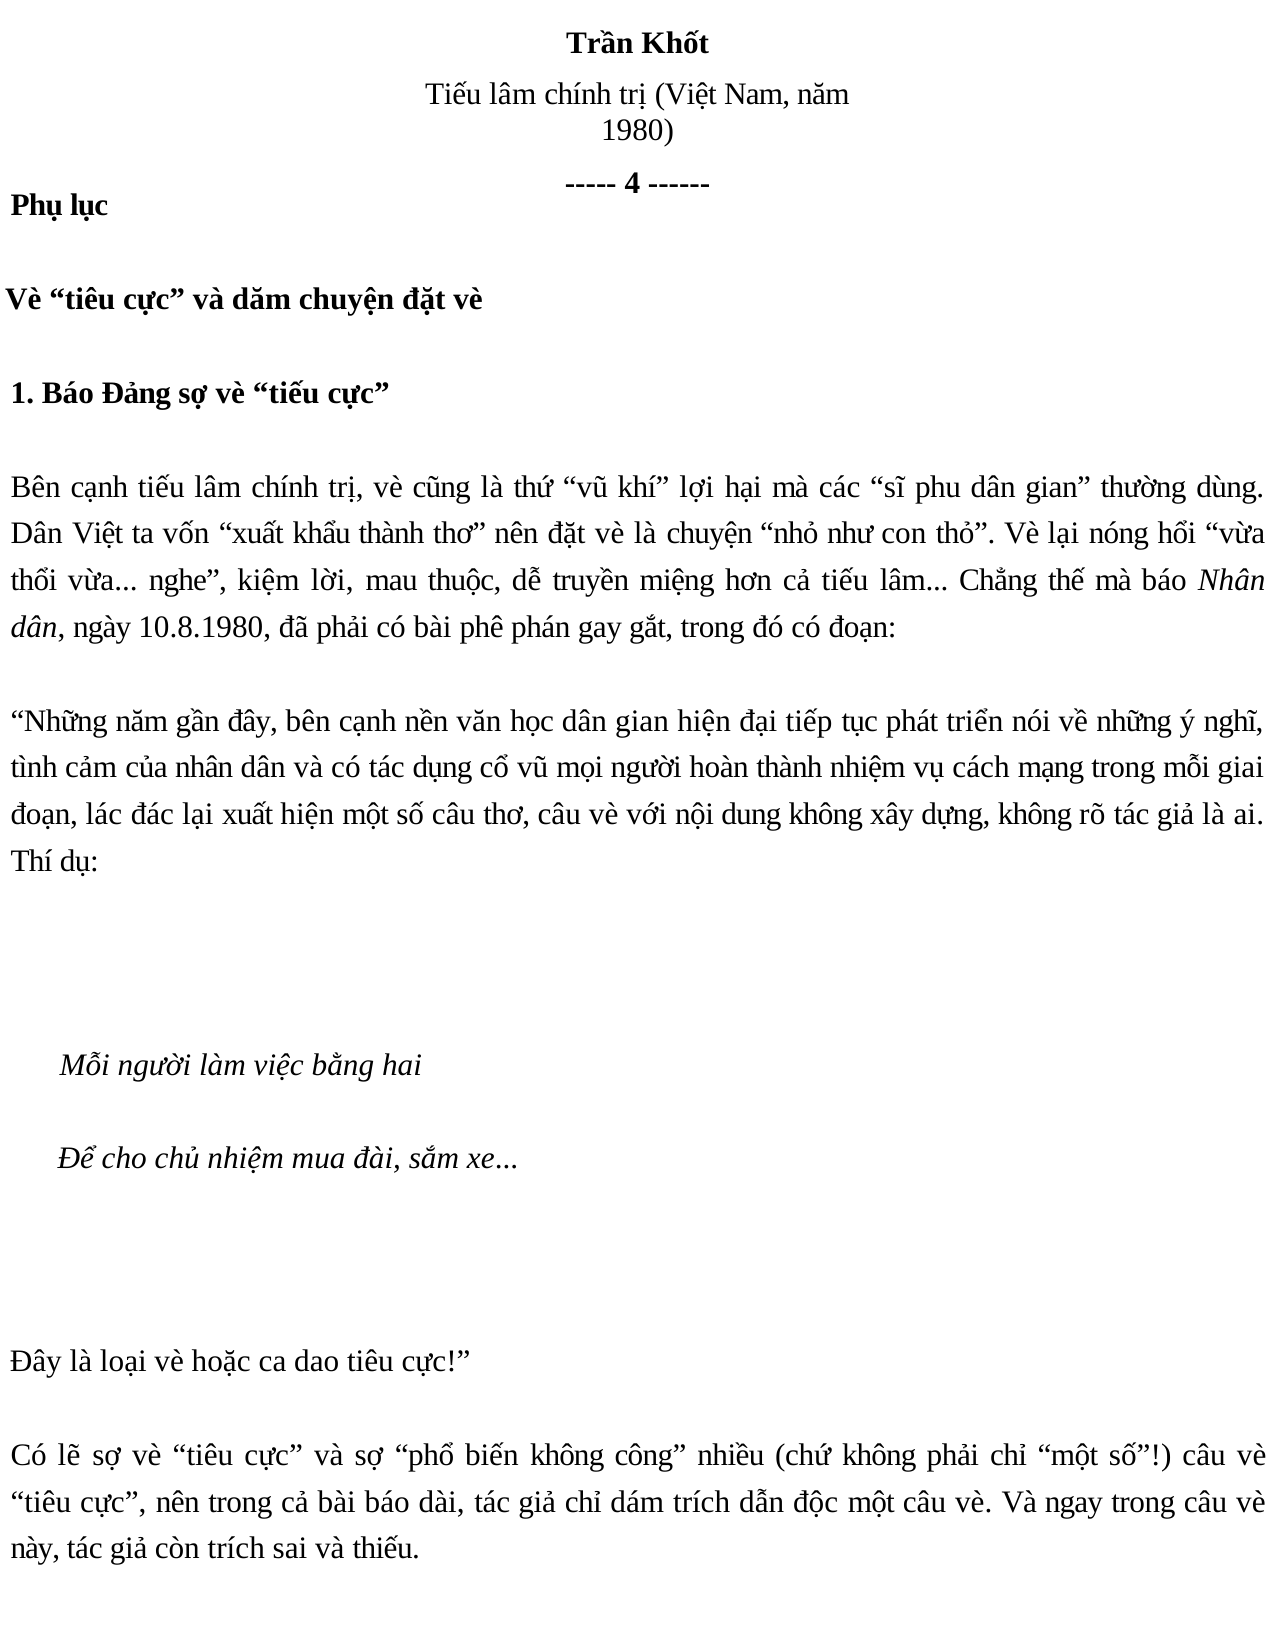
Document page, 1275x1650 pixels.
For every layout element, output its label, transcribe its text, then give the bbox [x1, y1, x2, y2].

text Vè “tiêu cực” và dăm chuyện đặt vè [3, 280, 485, 316]
text “Những năm gần đây, bên cạnh nền văn học dân gian hiện đại tiếp tục phát triển nói về những ý nghĩ, tình cảm của nhân dân và có tác dụng cổ vũ mọi người hoàn thành nhiệm vụ cách mạng trong mỗi giai đoạn, lác đác lại xuất hiện một số câu thơ, câu vè với nội dung không xây dựng, không rõ tác giả là ai. Thí dụ: [10, 702, 1265, 878]
text Có lẽ sợ vè “tiêu cực” và sợ “phổ biến không công” nhiều (chứ không phải chỉ “một số”!) câu vè “tiêu cực”, nên trong cả bài báo dài, tác giả chỉ dám trích dẫn độc một câu vè. Và ngay trong câu vè này, tác giả còn trích sai và thiếu. [10, 1436, 1266, 1566]
subtitle Phụ lục [10, 186, 110, 222]
text Mỗi người làm việc bằng hai [8, 1046, 473, 1082]
text Bên cạnh tiếu lâm chính trị, vè cũng là thứ “vũ khí” lợi hại mà các “sĩ phu dân gian” thường dùng. Dân Việt ta vốn “xuất khẩu thành thơ” nên đặt vè là chuyện “nhỏ như con thỏ”. Vè lại nóng hổi “vừa thổi vừa... nghe”, kiệm lời, mau thuộc, dễ truyền miệng hơn cả tiếu lâm... Chẳng thế mà báo Nhân dân, ngày 10.8.1980, đã phải có bài phê phán gay gắt, trong đó có đoạn: [10, 468, 1266, 644]
subtitle Báo Đảng sợ vè “tiếu cực” [10, 374, 1275, 410]
text Đây là loại vè hoặc ca dao tiêu cực!” [3, 1343, 477, 1378]
text Để cho chủ nhiệm mua đài, sắm xe... [57, 1139, 1275, 1175]
text Trần Khốt [387, 24, 887, 60]
text Tiếu lâm chính trị (Việt Nam, năm 1980) [387, 76, 887, 147]
subtitle ----- 4 ------ [387, 164, 887, 201]
